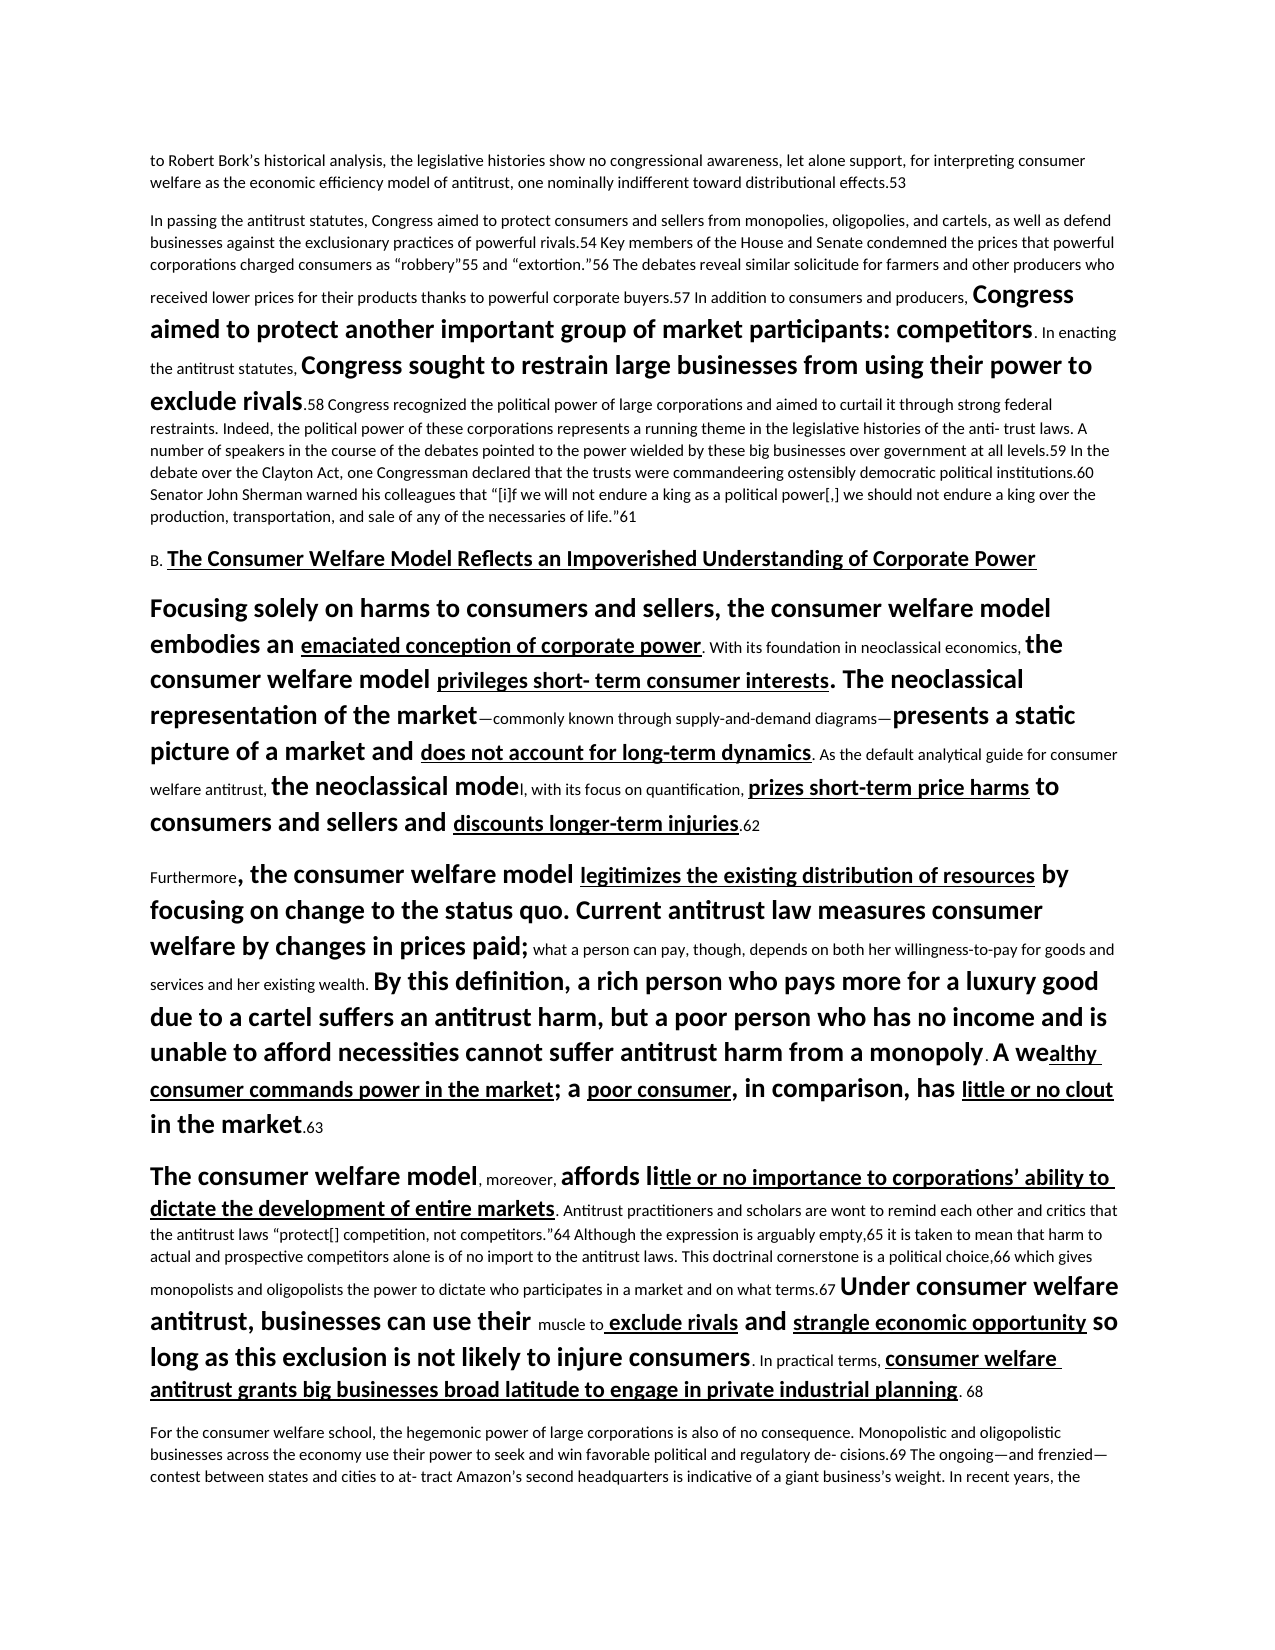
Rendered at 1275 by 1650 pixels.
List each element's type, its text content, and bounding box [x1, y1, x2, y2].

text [150, 1422, 1125, 1486]
text Furthermore, the consumer welfare model legitimizes the existing distribution of resources by focusing on change to the status quo. Current antitrust law measures consumer welfare by changes in prices paid; what a person can pay, though, depends on both her willingness-to-pay for goods and services and her existing wealth. By this definition, a rich person who pays more for a luxury good due to a cartel suffers an antitrust harm, but a poor person who has no income and is unable to afford necessities cannot suffer antitrust harm from a monopoly. A wealthy consumer commands power in the market; a poor consumer, in comparison, has little or no clout in the market.63 [150, 857, 1125, 1140]
text The consumer welfare model, moreover, affords little or no importance to corporations’ ability to dictate the development of entire markets. Antitrust practitioners and scholars are wont to remind each other and critics that the antitrust laws “protect[] competition, not competitors.”64 Although the expression is arguably empty,65 it is taken to mean that harm to actual and prospective competitors alone is of no import to the antitrust laws. This doctrinal cornerstone is a political choice,66 which gives monopolists and oligopolists the power to dictate who participates in a market and on what terms.67 Under consumer welfare antitrust, businesses can use their muscle to exclude rivals and strangle economic opportunity so long as this exclusion is not likely to injure consumers. In practical terms, consumer welfare antitrust grants big businesses broad latitude to engage in private industrial planning. 68 [150, 1159, 1125, 1403]
text In passing the antitrust statutes, Congress aimed to protect consumers and sellers from monopolies, oligopolies, and cartels, as well as defend businesses against the exclusionary practices of powerful rivals.54 Key members of the House and Senate condemned the prices that powerful corporations charged consumers as “robbery”55 and “extortion.”56 The debates reveal similar solicitude for farmers and other producers who received lower prices for their products thanks to powerful corporate buyers.57 In addition to consumers and producers, Congress aimed to protect another important group of market participants: competitors. In enacting the antitrust statutes, Congress sought to restrain large businesses from using their power to exclude rivals.58 Congress recognized the political power of large corporations and aimed to curtail it through strong federal restraints. Indeed, the political power of these corporations represents a running theme in the legislative histories of the anti- trust laws. A number of speakers in the course of the debates pointed to the power wielded by these big businesses over government at all levels.59 In the debate over the Clayton Act, one Congressman declared that the trusts were commandeering ostensibly democratic political institutions.60 Senator John Sherman warned his colleagues that “[i]f we will not endure a king as a political power[,] we should not endure a king over the production, transportation, and sale of any of the necessaries of life.”61 [150, 210, 1125, 526]
text B. The Consumer Welfare Model Reflects an Impoverished Understanding of Corporate Power [150, 544, 1125, 573]
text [150, 150, 1125, 192]
text Focusing solely on harms to consumers and sellers, the consumer welfare model embodies an emaciated conception of corporate power. With its foundation in neoclassical economics, the consumer welfare model privileges short- term consumer interests. The neoclassical representation of the market—commonly known through supply-and-demand diagrams—presents a static picture of a market and does not account for long-term dynamics. As the default analytical guide for consumer welfare antitrust, the neoclassical model, with its focus on quantification, prizes short-term price harms to consumers and sellers and discounts longer-term injuries.62 [150, 591, 1125, 838]
